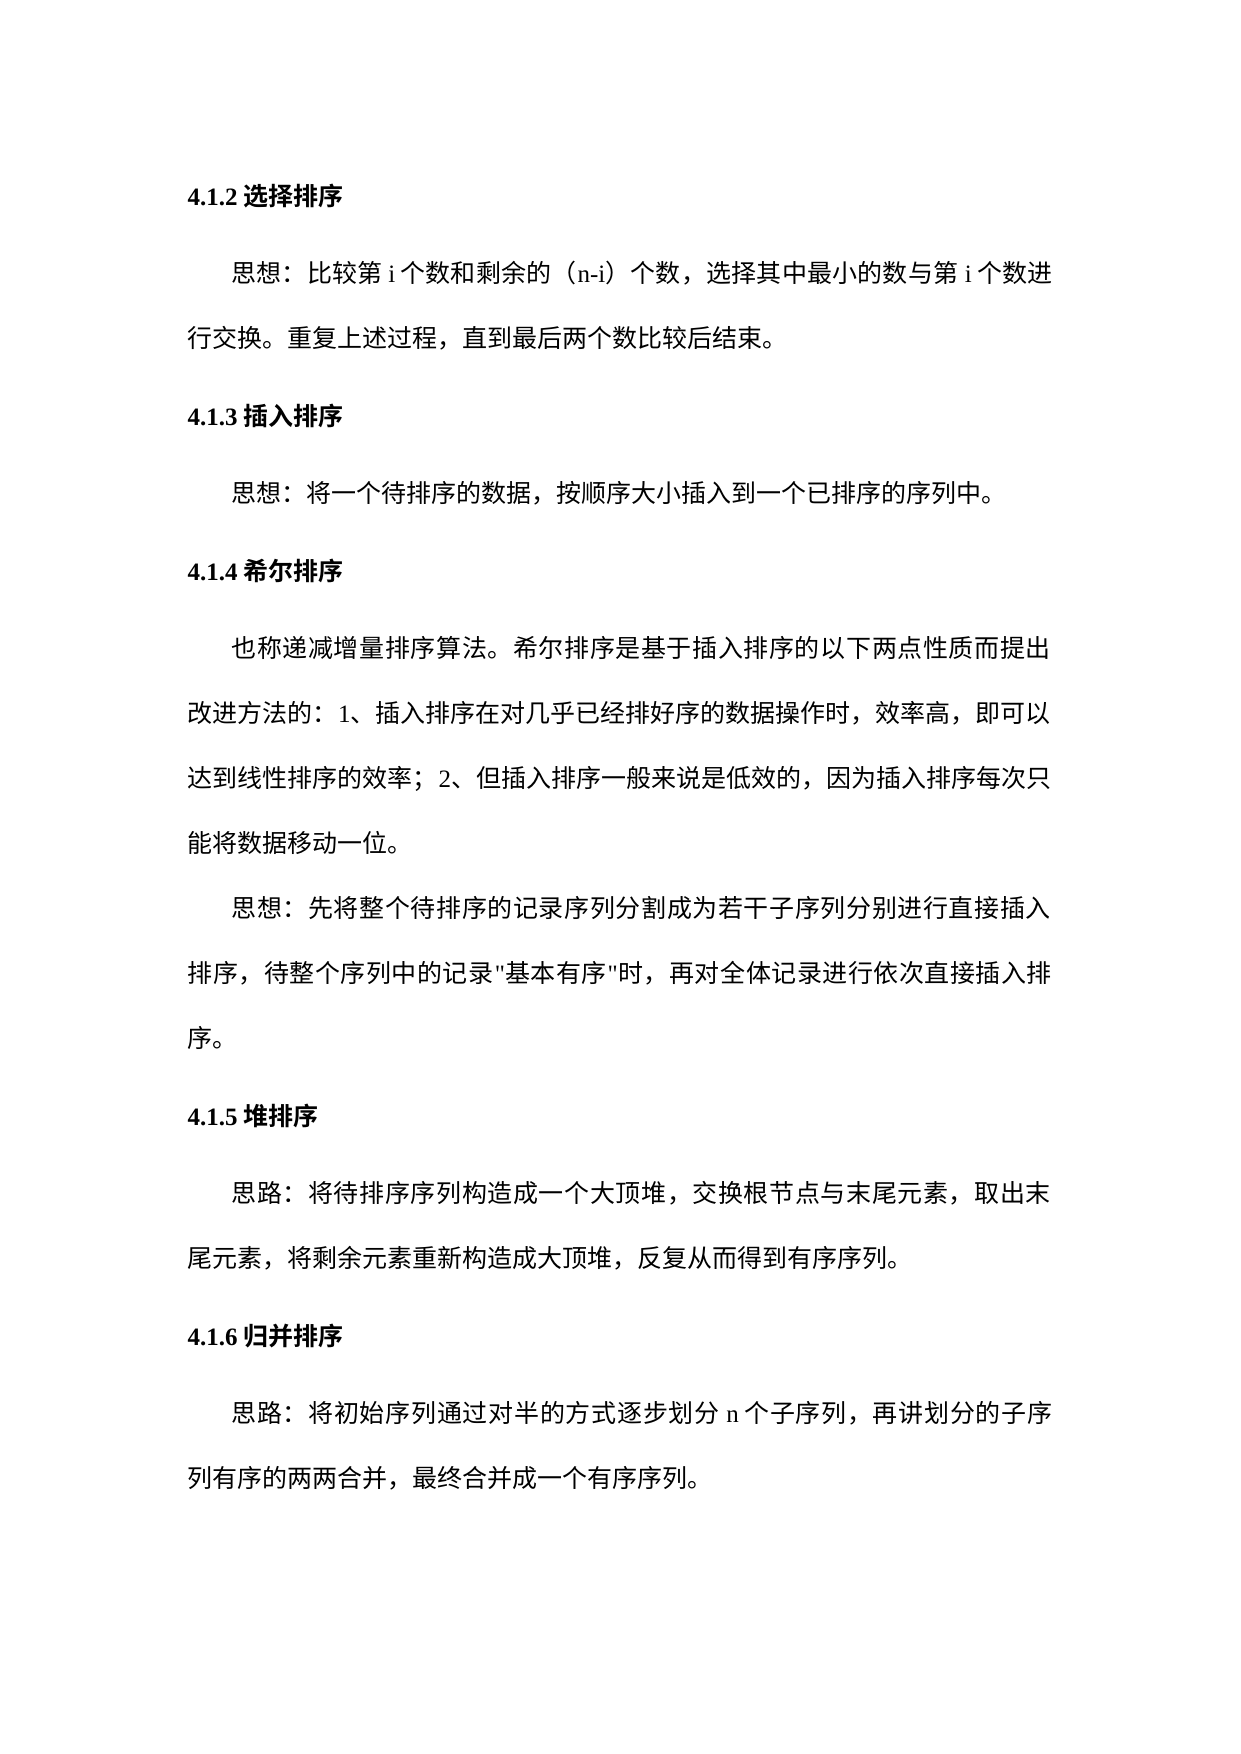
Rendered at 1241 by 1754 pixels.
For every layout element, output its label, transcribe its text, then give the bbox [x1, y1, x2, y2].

text 思路：将初始序列通过对半的方式逐步划分n个子序列，再讲划分的子序列有序的两两合并，最终合并成一个有序序列。 [187, 1379, 1053, 1509]
text 思想：将一个待排序的数据，按顺序大小插入到一个已排序的序列中。 [187, 459, 1053, 524]
subtitle 4.1.6 归并排序 [187, 1302, 1053, 1367]
subtitle 4.1.5 堆排序 [187, 1082, 1053, 1147]
subtitle 4.1.4 希尔排序 [187, 537, 1053, 602]
subtitle 4.1.2 选择排序 [187, 162, 1053, 227]
text 思路：将待排序序列构造成一个大顶堆，交换根节点与末尾元素，取出末尾元素，将剩余元素重新构造成大顶堆，反复从而得到有序序列。 [187, 1159, 1053, 1289]
subtitle 4.1.3 插入排序 [187, 382, 1053, 447]
text 思想：先将整个待排序的记录序列分割成为若干子序列分别进行直接插入排序，待整个序列中的记录"基本有序"时，再对全体记录进行依次直接插入排序。 [187, 874, 1053, 1069]
text 也称递减增量排序算法。希尔排序是基于插入排序的以下两点性质而提出改进方法的：1、插入排序在对几乎已经排好序的数据操作时，效率高，即可以达到线性排序的效率；2、但插入排序一般来说是低效的，因为插入排序每次只能将数据移动一位。 [187, 614, 1053, 874]
text 思想：比较第i个数和剩余的（n-i）个数，选择其中最小的数与第i个数进行交换。重复上述过程，直到最后两个数比较后结束。 [187, 239, 1053, 369]
